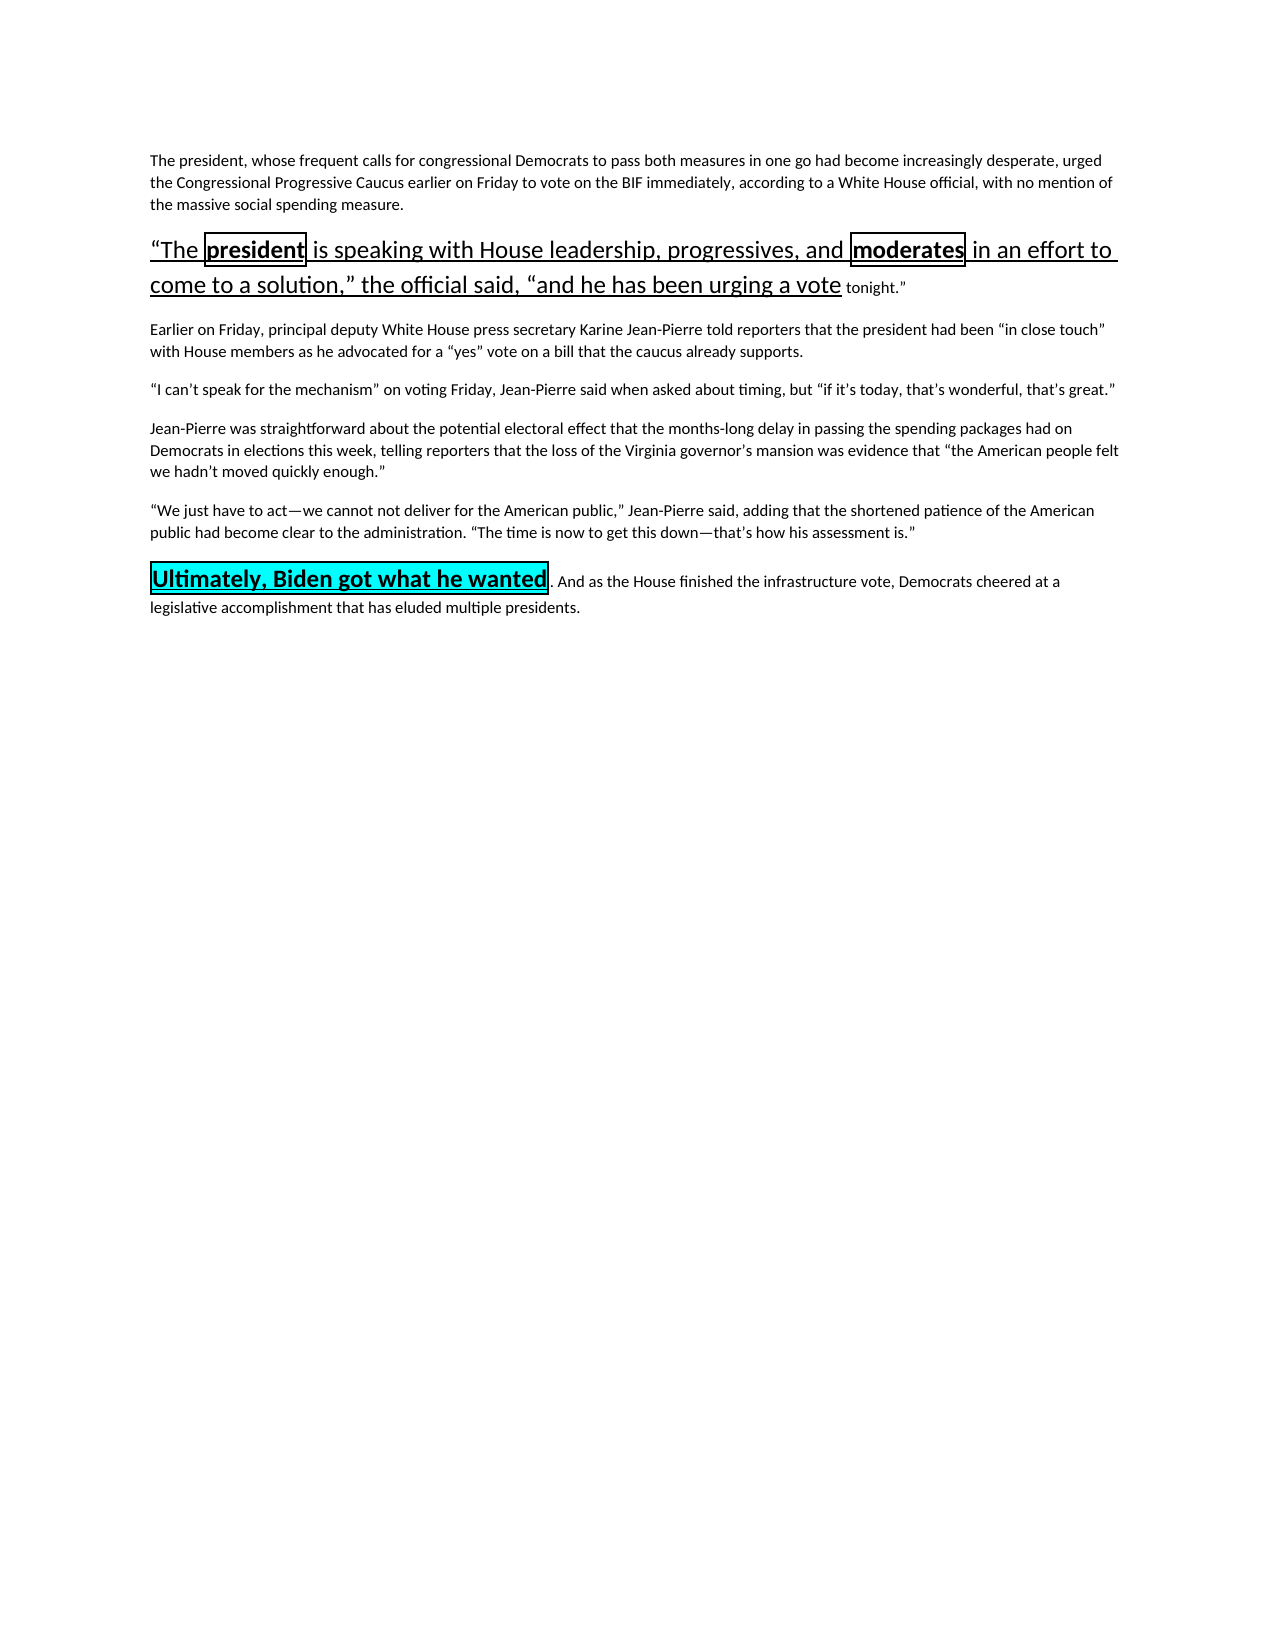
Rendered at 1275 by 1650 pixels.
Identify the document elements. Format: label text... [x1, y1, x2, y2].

text Jean-Pierre was straightforward about the potential electoral effect that the months-long delay in passing the spending packages had on Democrats in elections this week, telling reporters that the loss of the Virginia governor’s mansion was evidence that “the American people felt we hadn’t moved quickly enough.” [150, 418, 1125, 482]
text Ultimately, Biden got what he wanted. And as the House finished the infrastructure vote, Democrats cheered at a legislative accomplishment that has eluded multiple presidents. [150, 561, 1125, 617]
text “The president is speaking with House leadership, progressives, and moderates in an effort to come to a solution,” the official said, “and he has been urging a vote tonight.” [150, 232, 1125, 300]
text The president, whose frequent calls for congressional Democrats to pass both measures in one go had become increasingly desperate, urged the Congressional Progressive Caucus earlier on Friday to vote on the BIF immediately, according to a White House official, with no mention of the massive social spending measure. [150, 150, 1125, 214]
text “I can’t speak for the mechanism” on voting Friday, Jean-Pierre said when asked about timing, but “if it’s today, that’s wonderful, that’s great.” [150, 379, 1125, 400]
text Earlier on Friday, principal deputy White House press secretary Karine Jean-Pierre told reporters that the president had been “in close touch” with House members as he advocated for a “yes” vote on a bill that the caucus already supports. [150, 319, 1125, 361]
text “We just have to act—we cannot not deliver for the American public,” Jean-Pierre said, adding that the shortened patience of the American public had become clear to the administration. “The time is now to get this down—that’s how his assessment is.” [150, 500, 1125, 542]
